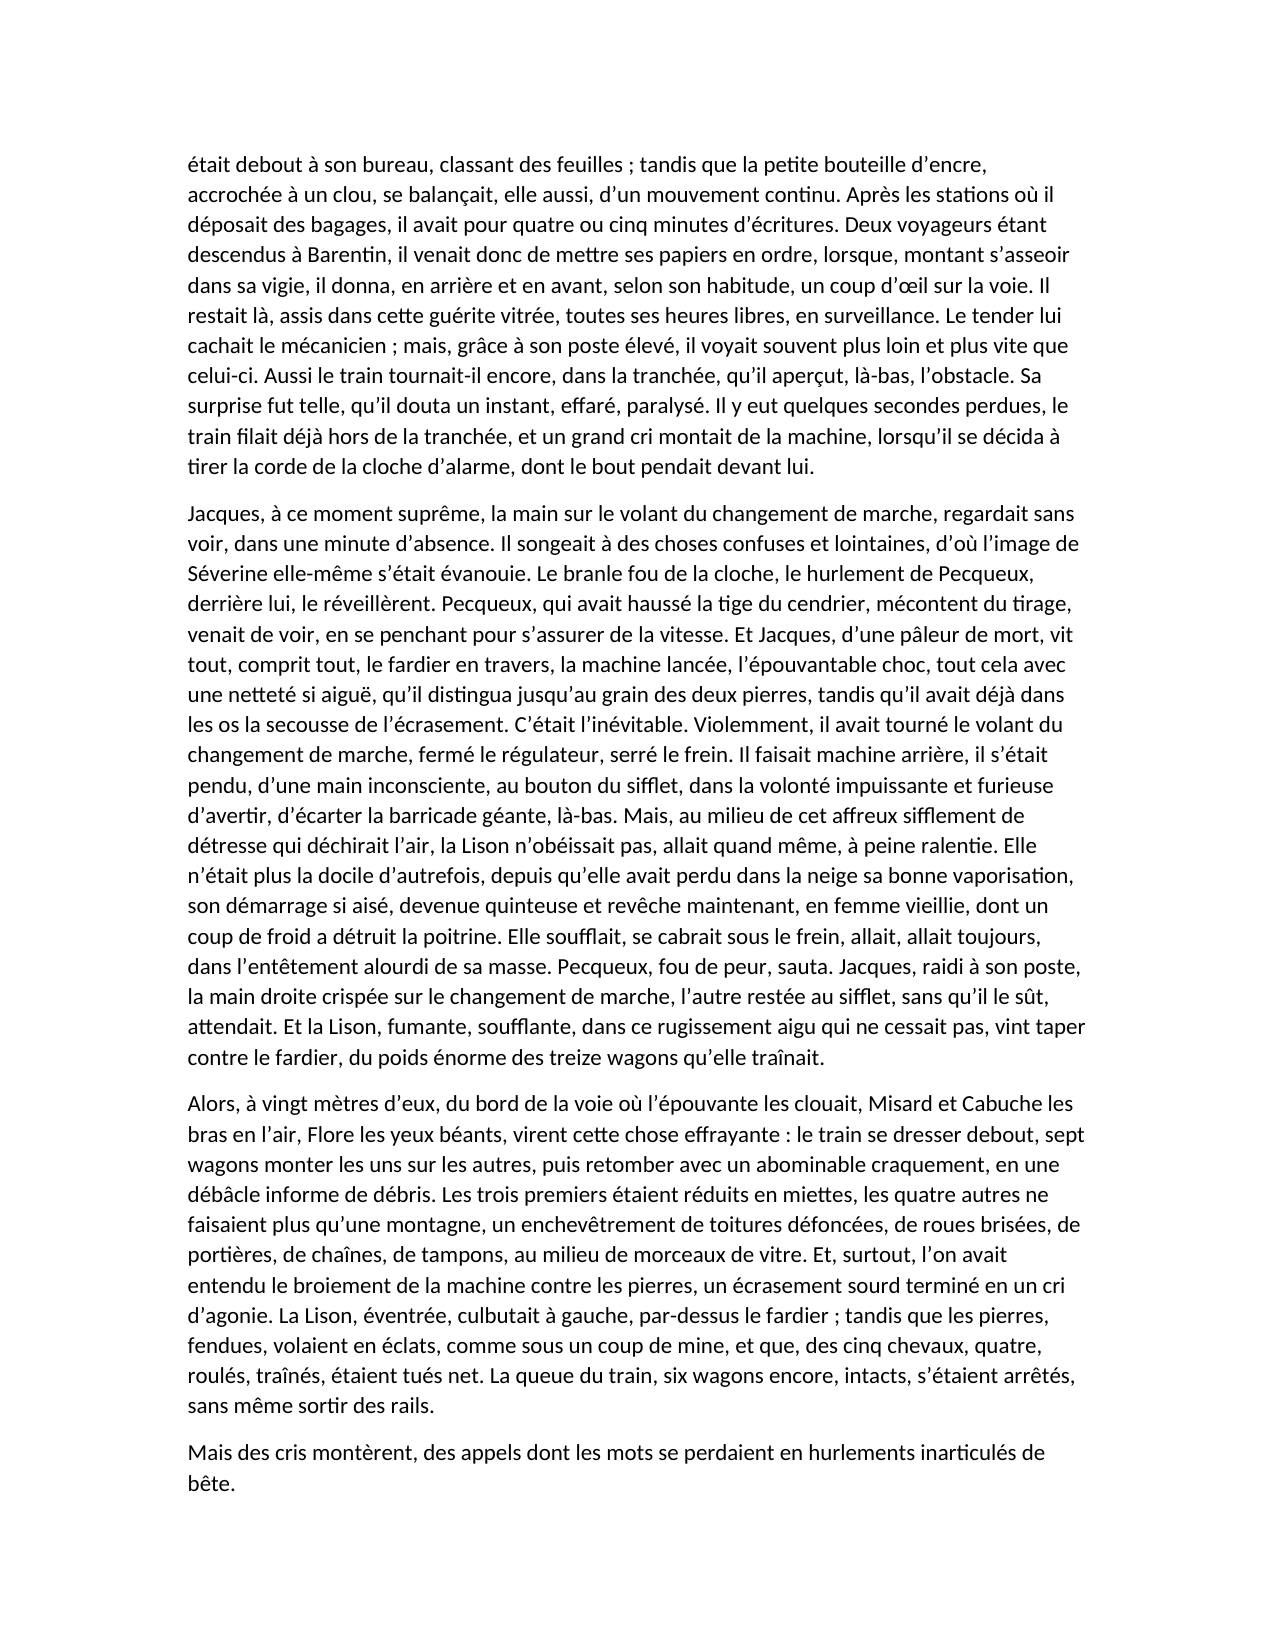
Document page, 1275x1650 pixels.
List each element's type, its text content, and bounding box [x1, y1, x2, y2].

text Mais des cris montèrent, des appels dont les mots se perdaient en hurlements inarticulés de bête. [187, 1438, 1087, 1497]
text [187, 150, 1087, 480]
text Alors, à vingt mètres d’eux, du bord de la voie où l’épouvante les clouait, Misard et Cabuche les bras en l’air, Flore les yeux béants, virent cette chose effrayante : le train se dresser debout, sept wagons monter les uns sur les autres, puis retomber avec un abominable craquement, en une débâcle informe de débris. Les trois premiers étaient réduits en miettes, les quatre autres ne faisaient plus qu’une montagne, un enchevêtrement de toitures défoncées, de roues brisées, de portières, de chaînes, de tampons, au milieu de morceaux de vitre. Et, surtout, l’on avait entendu le broiement de la machine contre les pierres, un écrasement sourd terminé en un cri d’agonie. La Lison, éventrée, culbutait à gauche, par-dessus le fardier ; tandis que les pierres, fendues, volaient en éclats, comme sous un coup de mine, et que, des cinq chevaux, quatre, roulés, traînés, étaient tués net. La queue du train, six wagons encore, intacts, s’étaient arrêtés, sans même sortir des rails. [187, 1089, 1087, 1420]
text Jacques, à ce moment suprême, la main sur le volant du changement de marche, regardait sans voir, dans une minute d’absence. Il songeait à des choses confuses et lointaines, d’où l’image de Séverine elle-même s’était évanouie. Le branle fou de la cloche, le hurlement de Pecqueux, derrière lui, le réveillèrent. Pecqueux, qui avait haussé la tige du cendrier, mécontent du tirage, venait de voir, en se penchant pour s’assurer de la vitesse. Et Jacques, d’une pâleur de mort, vit tout, comprit tout, le fardier en travers, la machine lancée, l’épouvantable choc, tout cela avec une netteté si aiguë, qu’il distingua jusqu’au grain des deux pierres, tandis qu’il avait déjà dans les os la secousse de l’écrasement. C’était l’inévitable. Violemment, il avait tourné le volant du changement de marche, fermé le régulateur, serré le frein. Il faisait machine arrière, il s’était pendu, d’une main inconsciente, au bouton du sifflet, dans la volonté impuissante et furieuse d’avertir, d’écarter la barricade géante, là-bas. Mais, au milieu de cet affreux sifflement de détresse qui déchirait l’air, la Lison n’obéissait pas, allait quand même, à peine ralentie. Elle n’était plus la docile d’autrefois, depuis qu’elle avait perdu dans la neige sa bonne vaporisation, son démarrage si aisé, devenue quinteuse et revêche maintenant, en femme vieillie, dont un coup de froid a détruit la poitrine. Elle soufflait, se cabrait sous le frein, allait, allait toujours, dans l’entêtement alourdi de sa masse. Pecqueux, fou de peur, sauta. Jacques, raidi à son poste, la main droite crispée sur le changement de marche, l’autre restée au sifflet, sans qu’il le sût, attendait. Et la Lison, fumante, soufflante, dans ce rugissement aigu qui ne cessait pas, vint taper contre le fardier, du poids énorme des treize wagons qu’elle traînait. [187, 499, 1087, 1071]
